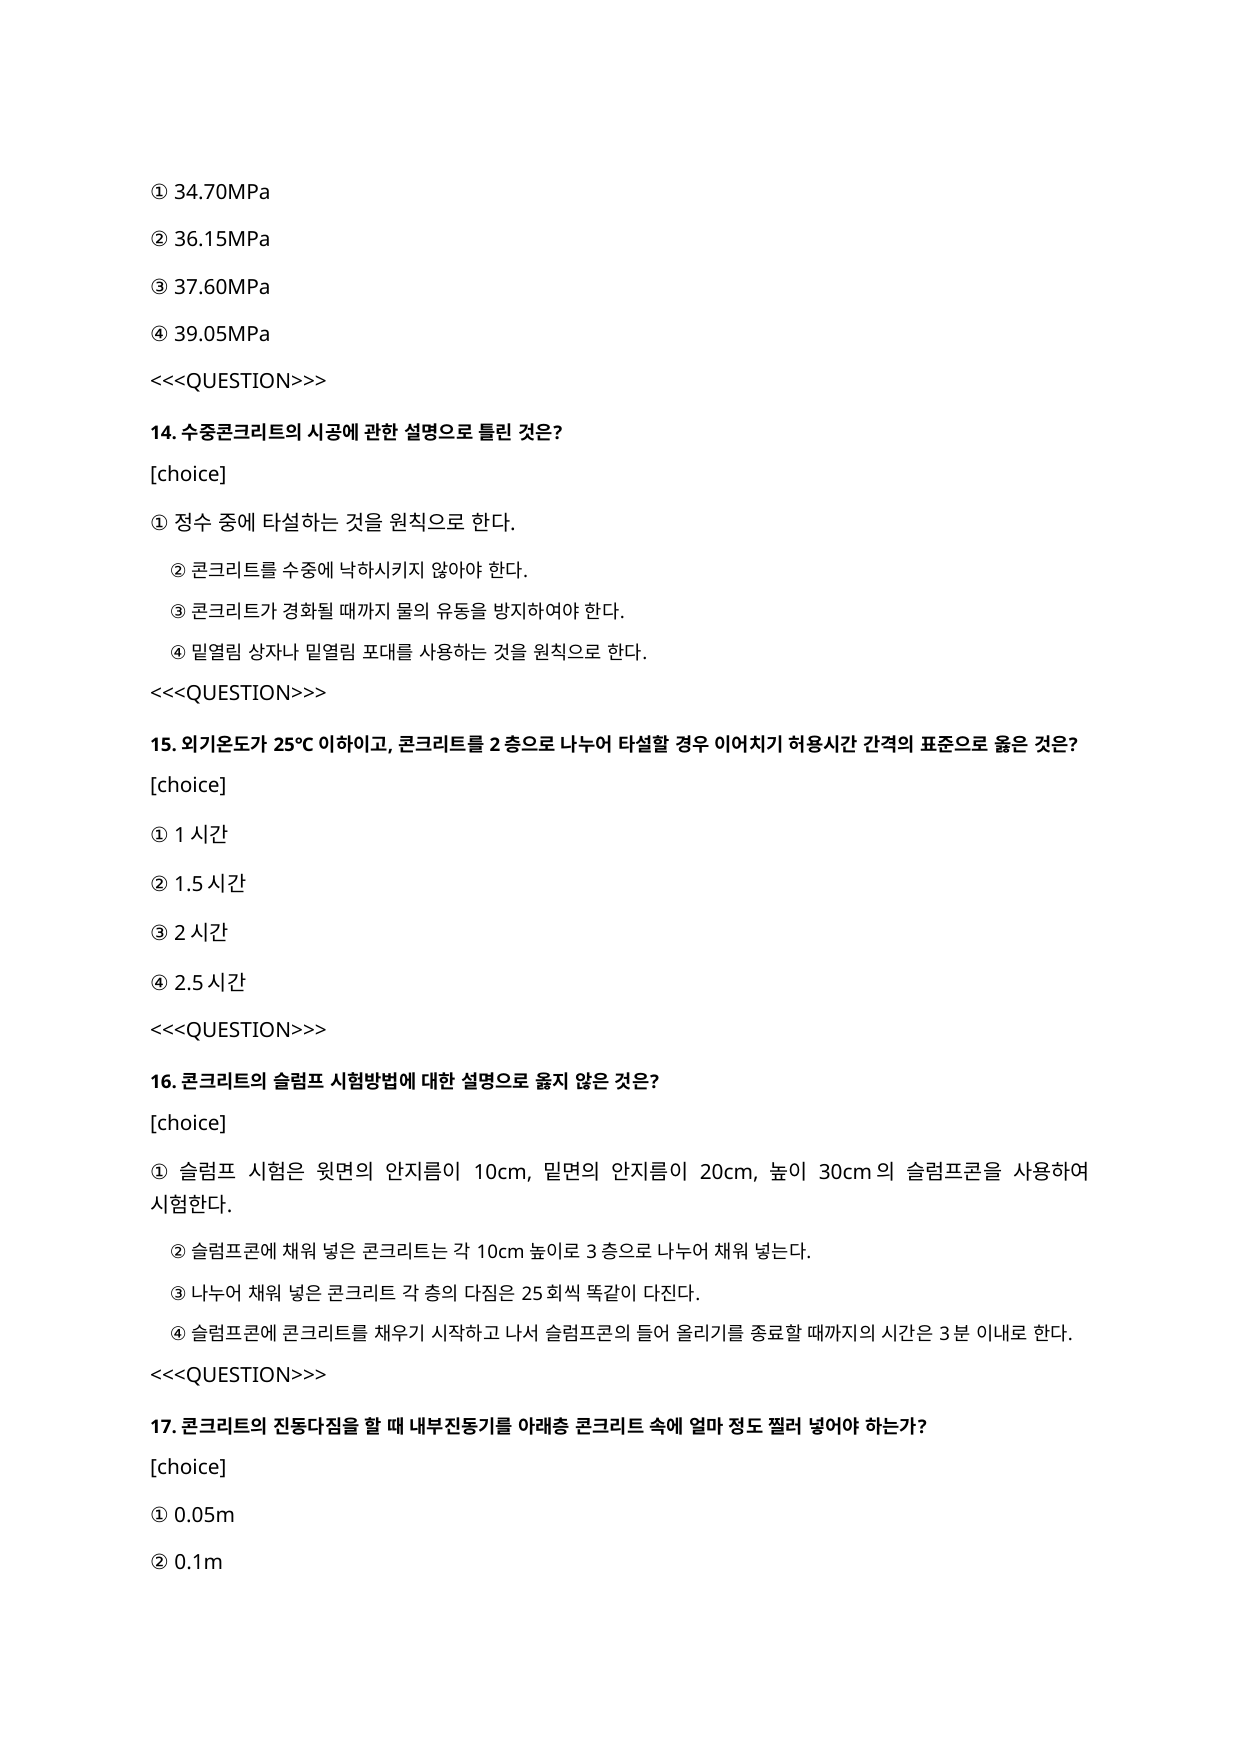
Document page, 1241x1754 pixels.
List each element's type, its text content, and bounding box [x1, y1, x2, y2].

text 16. 콘크리트의 슬럼프 시험방법에 대한 설명으로 옳지 않은 것은? [150, 1067, 1090, 1094]
text <<<QUESTION>>> [150, 1015, 1090, 1044]
text ① 1시간 [150, 818, 1090, 848]
text ① 34.70MPa [150, 177, 1090, 206]
text [choice] [150, 1108, 1090, 1136]
text 14. 수중콘크리트의 시공에 관한 설명으로 틀린 것은? [150, 418, 1090, 445]
text ① 0.05m [150, 1500, 1090, 1528]
text ③ 2시간 [150, 917, 1090, 947]
text 15. 외기온도가 25℃ 이하이고, 콘크리트를 2층으로 나누어 타설할 경우 이어치기 허용시간 간격의 표준으로 옳은 것은? [150, 730, 1090, 757]
text ② 슬럼프콘에 채워 넣은 콘크리트는 각 10cm 높이로 3층으로 나누어 채워 넣는다. [150, 1237, 1090, 1264]
text [choice] [150, 459, 1090, 487]
text [choice] [150, 771, 1090, 799]
text ② 0.1m [150, 1547, 1090, 1575]
text ③ 나누어 채워 넣은 콘크리트 각 층의 다짐은 25회씩 똑같이 다진다. [150, 1278, 1090, 1305]
text [choice] [150, 1452, 1090, 1481]
text ② 1.5시간 [150, 867, 1090, 898]
text ① 정수 중에 타설하는 것을 원칙으로 한다. [150, 506, 1090, 536]
text ③ 콘크리트가 경화될 때까지 물의 유동을 방지하여야 한다. [150, 596, 1090, 623]
text ④ 슬럼프콘에 콘크리트를 채우기 시작하고 나서 슬럼프콘의 들어 올리기를 종료할 때까지의 시간은 3분 이내로 한다. [150, 1319, 1090, 1346]
text ④ 39.05MPa [150, 319, 1090, 347]
text <<<QUESTION>>> [150, 1360, 1090, 1388]
text <<<QUESTION>>> [150, 678, 1090, 707]
text ② 콘크리트를 수중에 낙하시키지 않아야 한다. [150, 555, 1090, 583]
text <<<QUESTION>>> [150, 366, 1090, 395]
text ① 슬럼프 시험은 윗면의 안지름이 10cm, 밑면의 안지름이 20cm, 높이 30cm의 슬럼프콘을 사용하여 시험한다. [150, 1155, 1090, 1218]
text ② 36.15MPa [150, 224, 1090, 253]
text ④ 밑열림 상자나 밑열림 포대를 사용하는 것을 원칙으로 한다. [150, 637, 1090, 664]
text ④ 2.5시간 [150, 966, 1090, 996]
text ③ 37.60MPa [150, 272, 1090, 300]
text 17. 콘크리트의 진동다짐을 할 때 내부진동기를 아래층 콘크리트 속에 얼마 정도 찔러 넣어야 하는가? [150, 1411, 1090, 1439]
